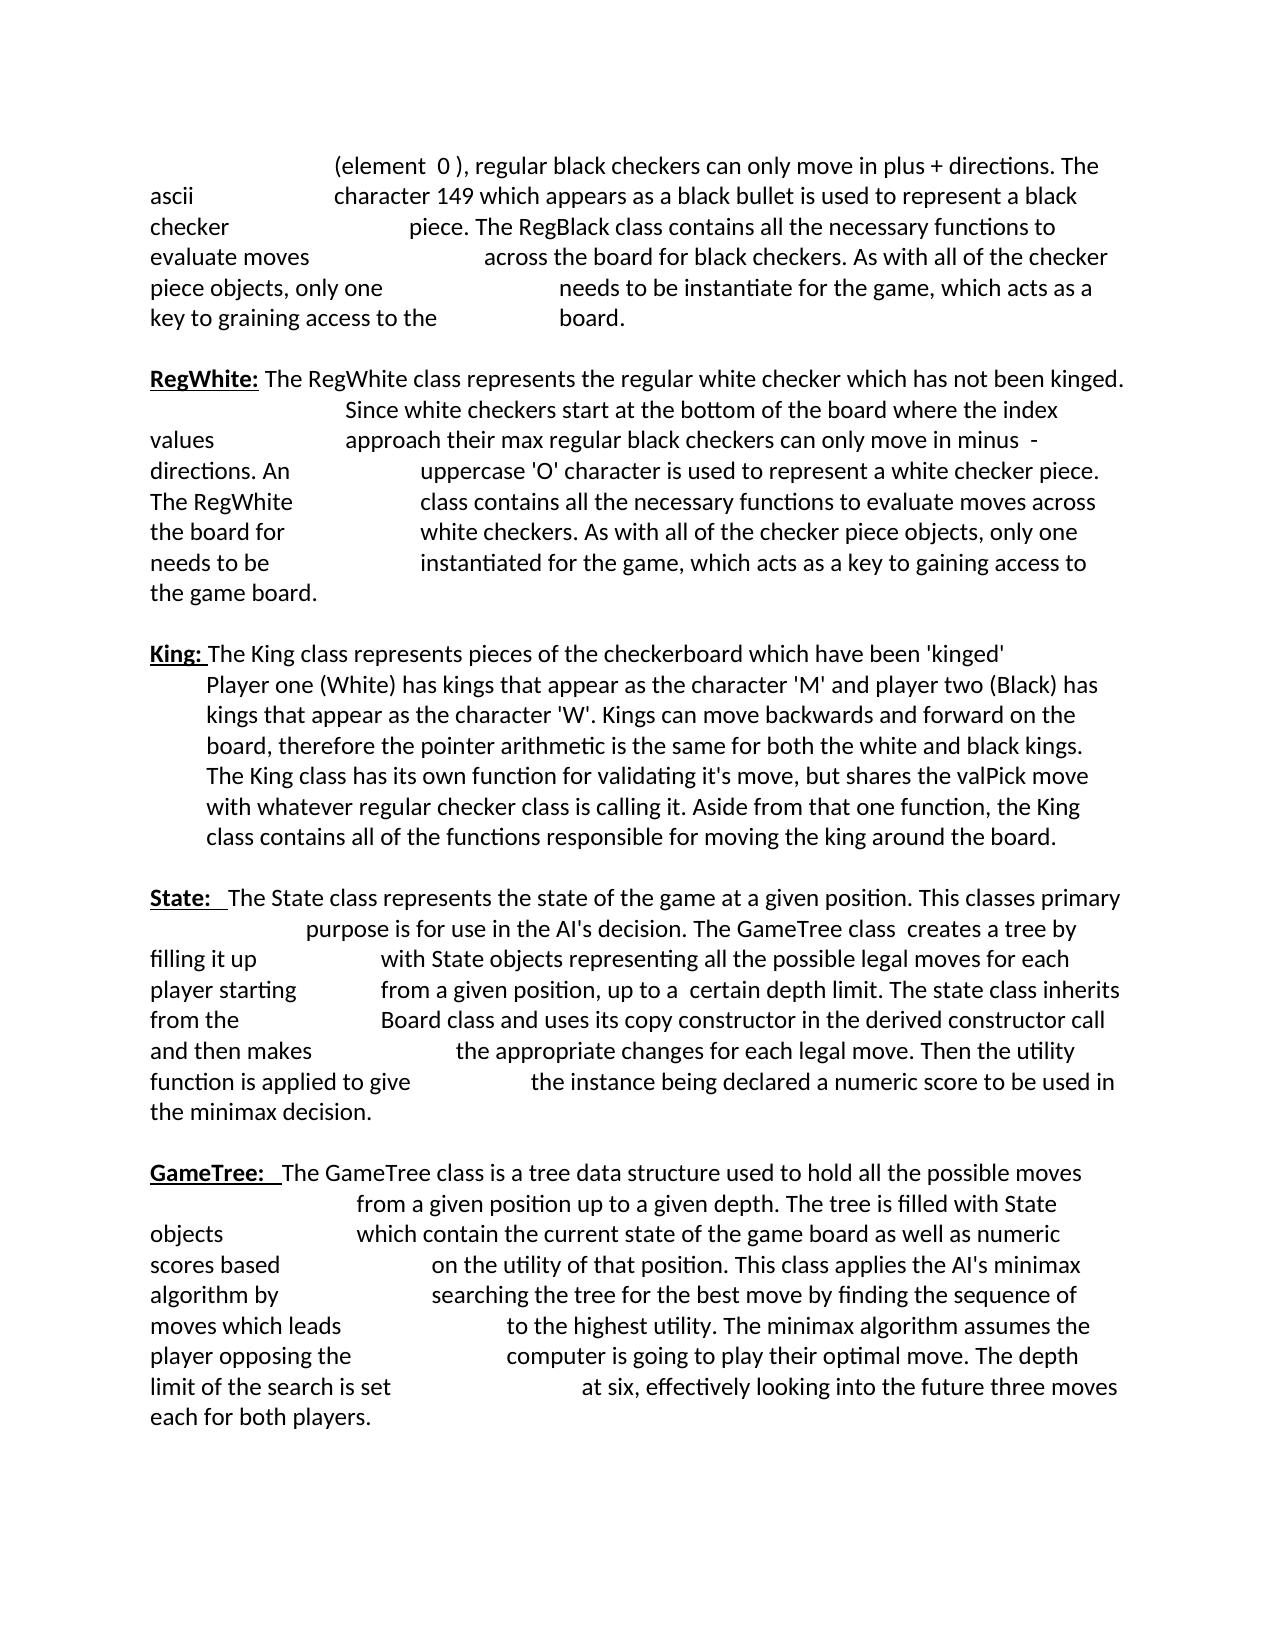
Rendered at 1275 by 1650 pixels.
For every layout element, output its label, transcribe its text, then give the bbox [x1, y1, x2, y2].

text State: The State class represents the state of the game at a given position. This classes primary purpose is for use in the AI's decision. The GameTree class creates a tree by filling it up with State objects representing all the possible legal moves for each player starting from a given position, up to a certain depth limit. The state class inherits from the Board class and uses its copy constructor in the derived constructor call and then makes the appropriate changes for each legal move. Then the utility function is applied to give the instance being declared a numeric score to be used in the minimax decision. [150, 882, 1125, 1127]
text GameTree: The GameTree class is a tree data structure used to hold all the possible moves from a given position up to a given depth. The tree is filled with State objects which contain the current state of the game board as well as numeric scores based on the utility of that position. This class applies the AI's minimax algorithm by searching the tree for the best move by finding the sequence of moves which leads to the highest utility. The minimax algorithm assumes the player opposing the computer is going to play their optimal move. The depth limit of the search is set at six, effectively looking into the future three moves each for both players. [150, 1157, 1125, 1432]
text Player one (White) has kings that appear as the character 'M' and player two (Black) has kings that appear as the character 'W'. Kings can move backwards and forward on the board, therefore the pointer arithmetic is the same for both the white and black kings. The King class has its own function for validating it's move, but shares the valPick move with whatever regular checker class is calling it. Aside from that one function, the King class contains all of the functions responsible for moving the king around the board. [206, 669, 1125, 852]
text King: The King class represents pieces of the checkerboard which have been 'kinged' [150, 638, 1125, 669]
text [150, 150, 1125, 333]
text RegWhite: The RegWhite class represents the regular white checker which has not been kinged. Since white checkers start at the bottom of the board where the index values approach their max regular black checkers can only move in minus - directions. An uppercase 'O' character is used to represent a white checker piece. The RegWhite class contains all the necessary functions to evaluate moves across the board for white checkers. As with all of the checker piece objects, only one needs to be instantiated for the game, which acts as a key to gaining access to the game board. [150, 364, 1125, 608]
